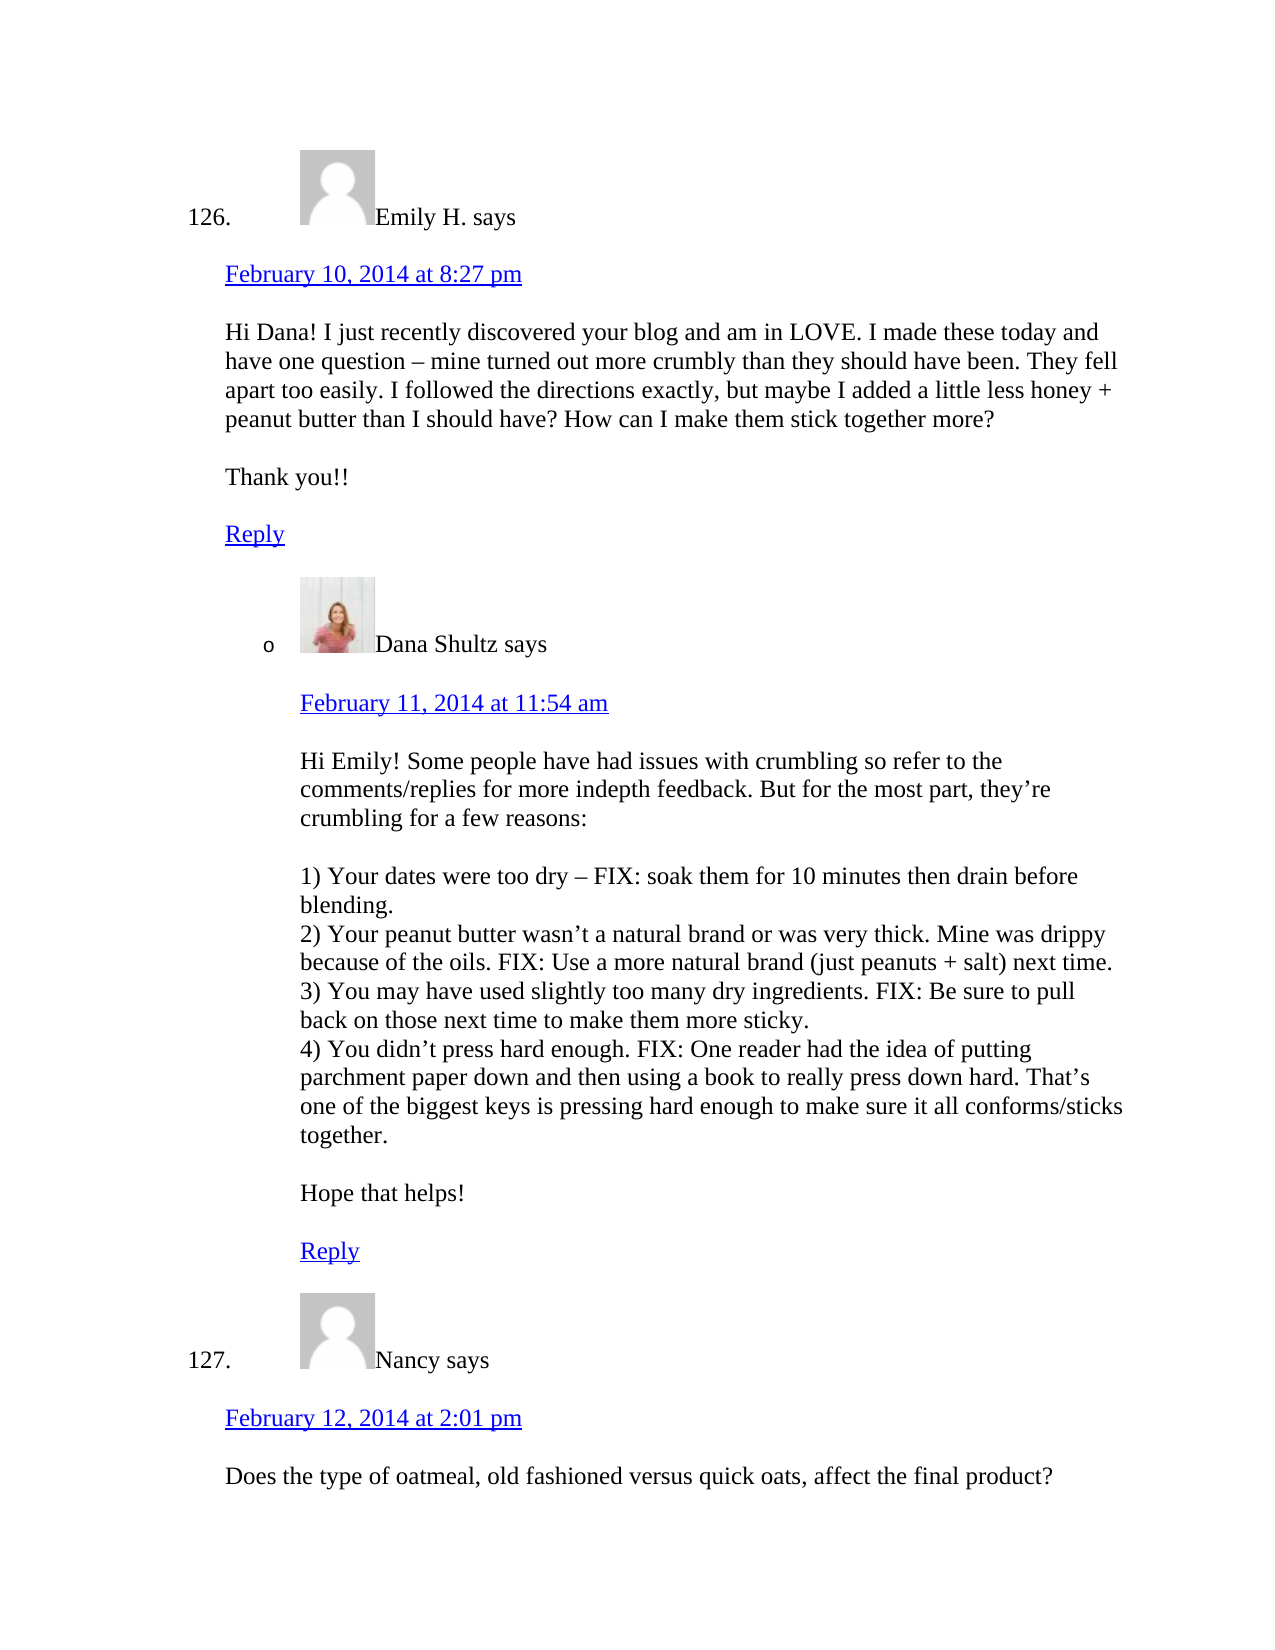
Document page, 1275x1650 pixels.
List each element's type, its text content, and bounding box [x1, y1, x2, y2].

text Hi Emily! Some people have had issues with crumbling so refer to the comments/replies for more indepth feedback. But for the most part, they’re crumbling for a few reasons: [300, 746, 1125, 832]
text Reply [300, 1236, 1125, 1264]
text Hope that helps! [300, 1178, 1125, 1207]
picture [300, 1293, 375, 1369]
list Emily H. says [187, 150, 1125, 230]
text 1) Your dates were too dry – FIX: soak them for 10 minutes then drain before blending. 2) Your peanut butter wasn’t a natural brand or was very thick. Mine was drippy because of the oils. FIX: Use a more natural brand (just peanuts + salt) next time. 3) You may have used slightly too many dry ingredients. FIX: Be sure to pull back on those next time to make them more sticky. 4) You didn’t press hard enough. FIX: One reader had the idea of putting parchment paper down and then using a book to really press down hard. That’s one of the biggest keys is pressing hard enough to make sure it all conforms/sticks together. [300, 861, 1125, 1149]
picture [300, 150, 375, 225]
text February 11, 2014 at 11:54 am [300, 688, 1125, 717]
list Nancy says [187, 1294, 1125, 1374]
text Reply [225, 519, 1125, 548]
picture [300, 577, 375, 653]
list Dana Shultz says [262, 577, 1125, 659]
text February 10, 2014 at 8:27 pm [225, 259, 1125, 288]
text Thank you!! [225, 462, 1125, 490]
text February 12, 2014 at 2:01 pm [225, 1403, 1125, 1432]
text Hi Dana! I just recently discovered your blog and am in LOVE. I made these today and have one question – mine turned out more crumbly than they should have been. They fell apart too easily. I followed the directions exactly, but maybe I added a little less honey + peanut butter than I should have? How can I make them stick together more? [225, 317, 1125, 432]
text Does the type of oatmeal, old fashioned versus quick oats, affect the final product? [225, 1461, 1125, 1490]
